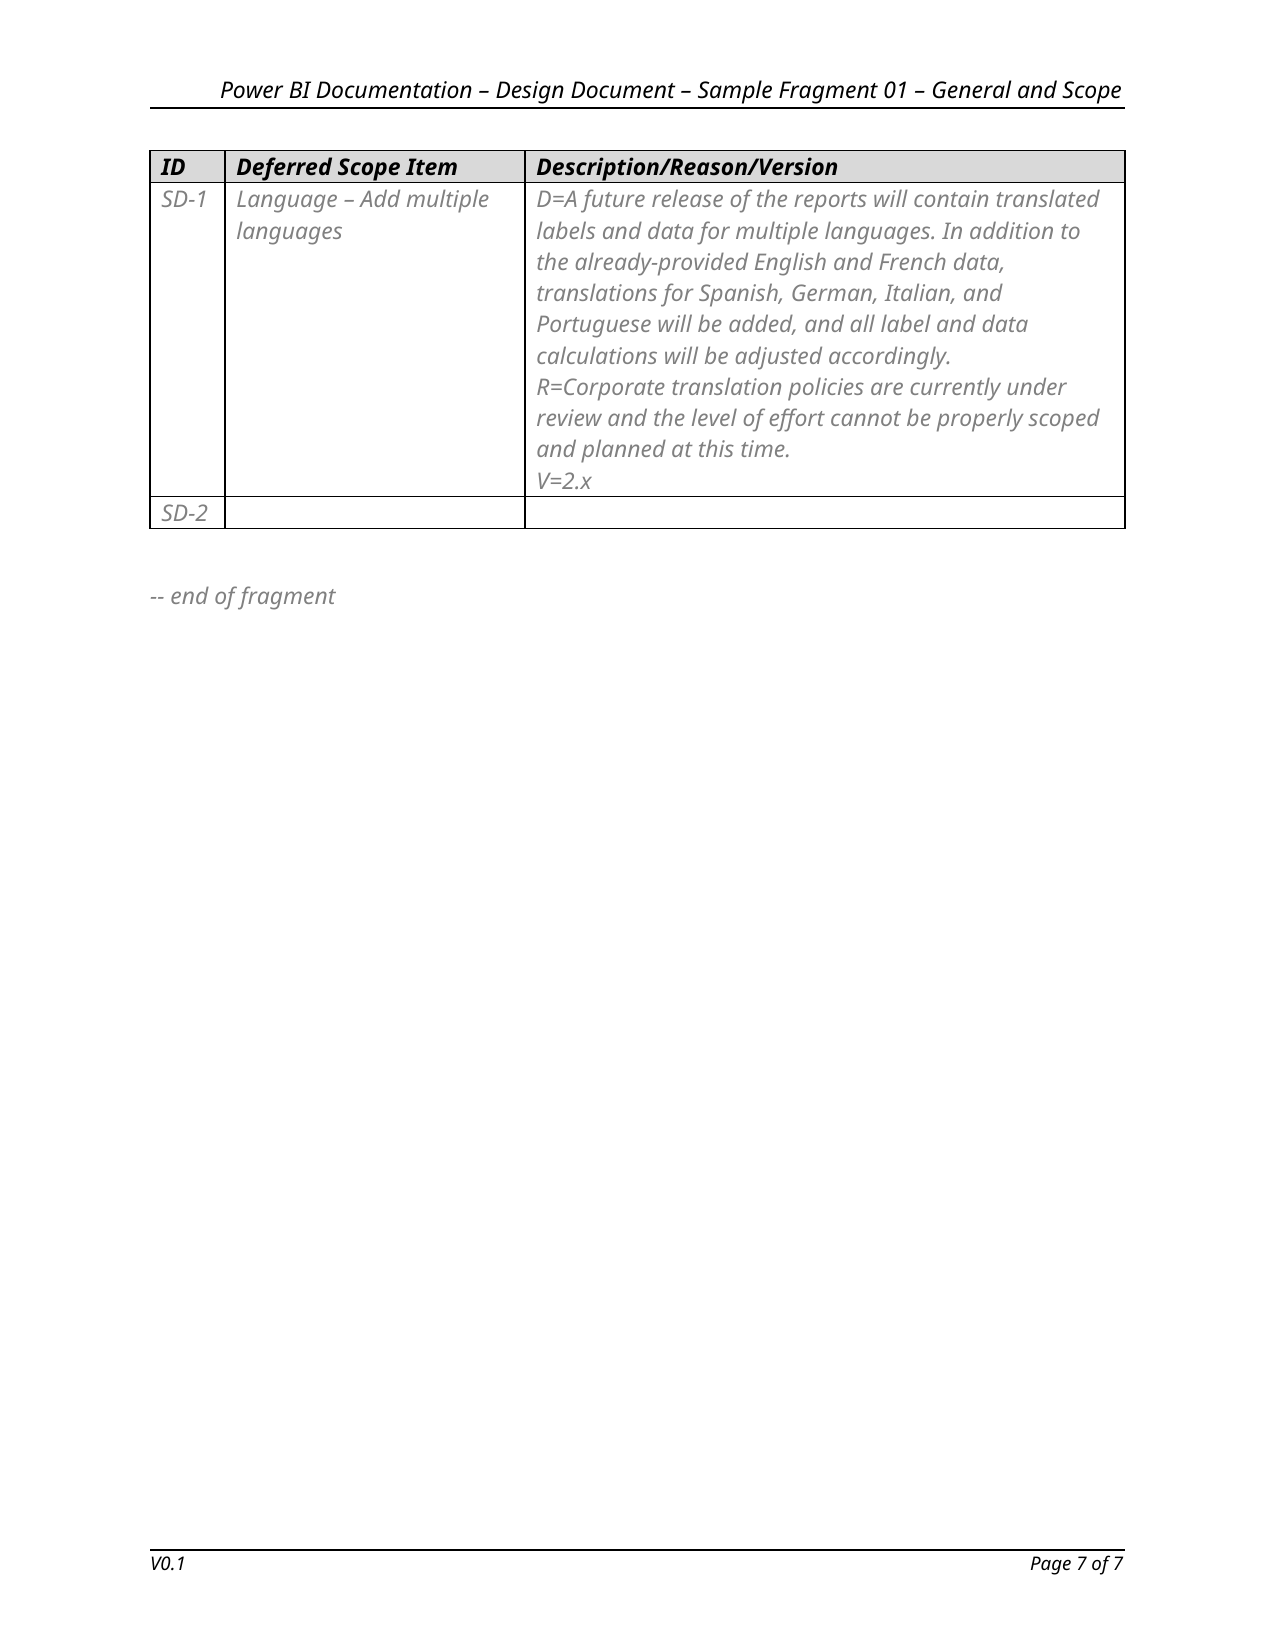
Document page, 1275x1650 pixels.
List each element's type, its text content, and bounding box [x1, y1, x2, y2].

text -- end of fragment [150, 579, 1125, 611]
table_header Deferred Scope Item [226, 151, 524, 182]
table_cell SD-2 [151, 497, 224, 528]
table_cell [526, 497, 1124, 528]
table_cell D=A future release of the reports will contain translated labels and data for multiple languages. In addition to the already-provided English and French data, translations for Spanish, German, Italian, and Portuguese will be added, and all label and data calculations will be adjusted accordingly. R=Corporate translation policies are currently under review and the level of effort cannot be properly scoped and planned at this time. V=2.x [526, 183, 1124, 496]
table_cell Language – Add multiple languages [226, 183, 524, 496]
table_header Description/Reason/Version [526, 151, 1124, 182]
table_cell SD-1 [151, 183, 224, 496]
table_header ID [151, 151, 224, 182]
table_cell [226, 497, 524, 528]
